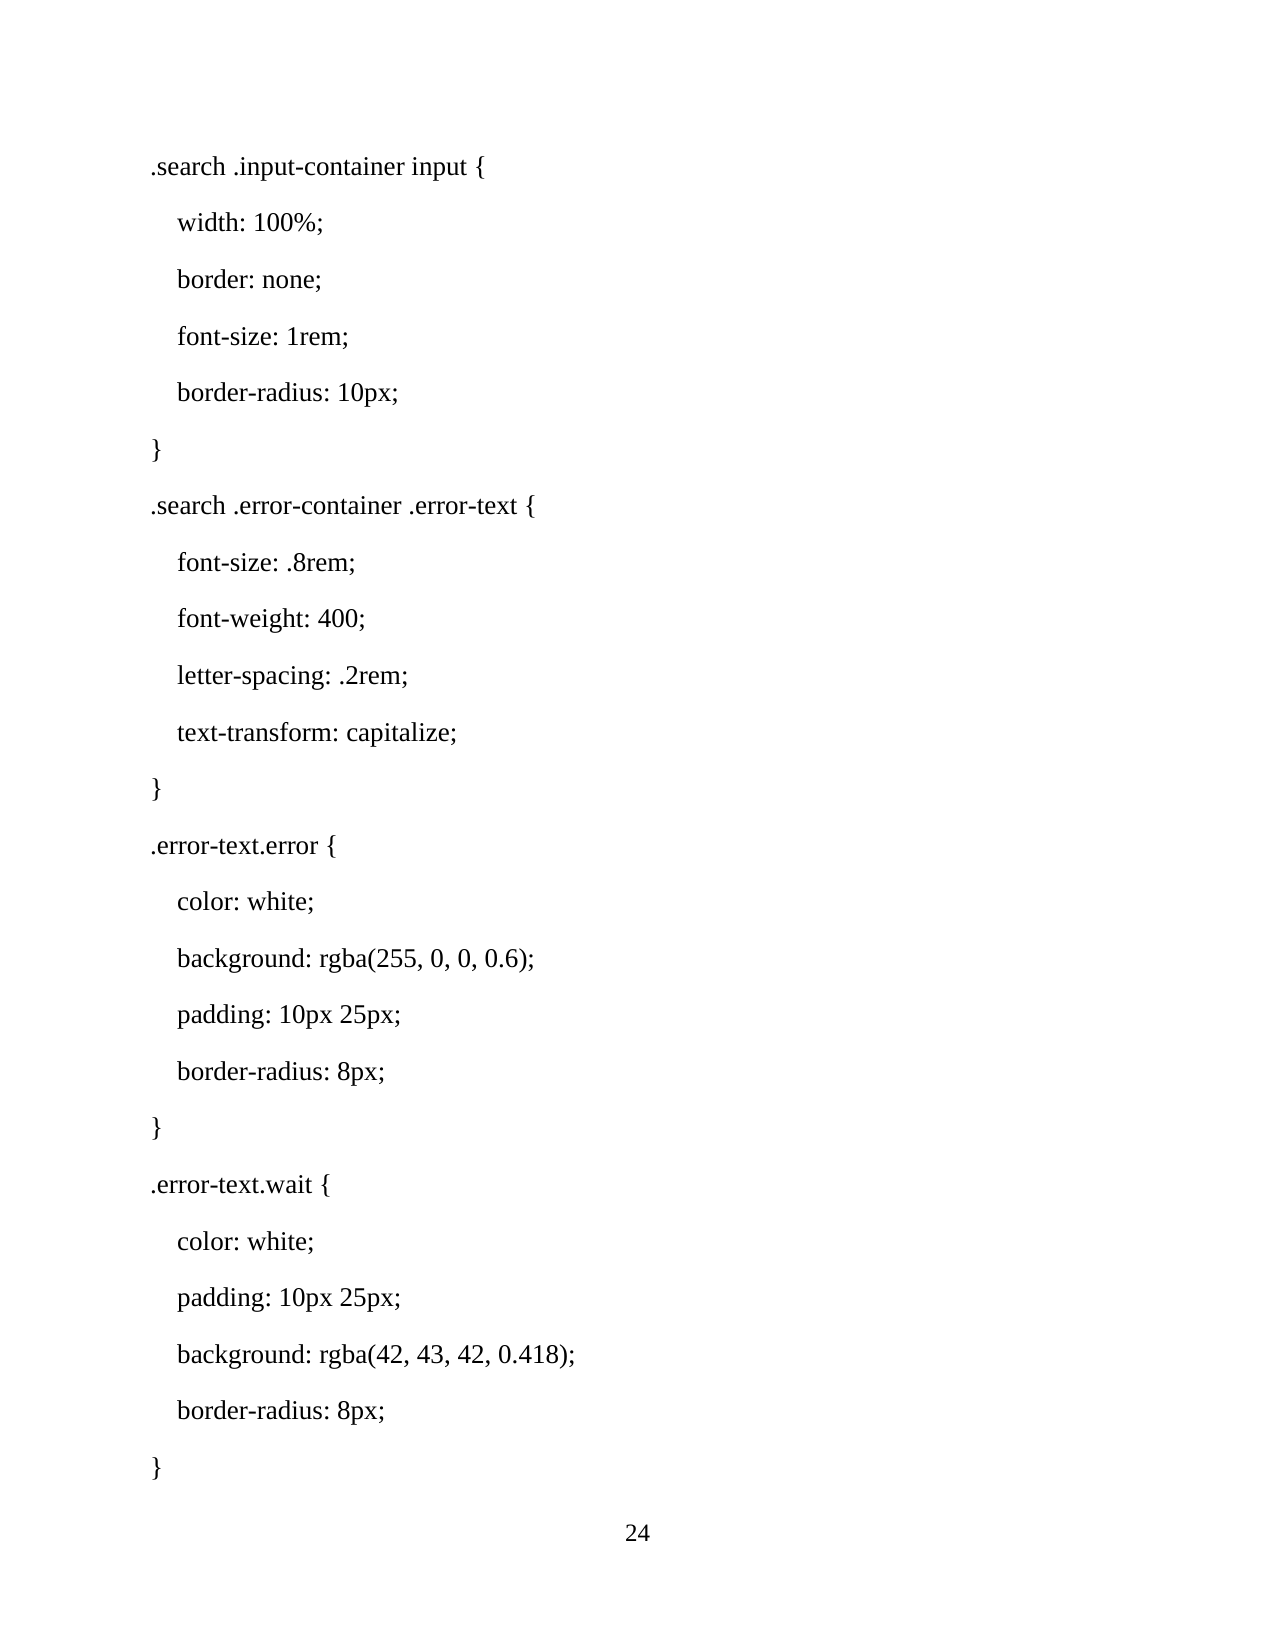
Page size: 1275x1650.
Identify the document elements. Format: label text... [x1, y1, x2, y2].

text border-radius: 8px; [150, 1055, 1125, 1086]
text } [150, 772, 1125, 803]
text font-size: 1rem; [150, 320, 1125, 351]
text letter-spacing: .2rem; [150, 659, 1125, 690]
text } [150, 1112, 1125, 1143]
text } [150, 1451, 1125, 1482]
text font-weight: 400; [150, 602, 1125, 634]
text border-radius: 8px; [150, 1394, 1125, 1426]
text text-transform: capitalize; [150, 716, 1125, 747]
text color: white; [150, 1225, 1125, 1256]
text border-radius: 10px; [150, 376, 1125, 407]
text .search .input-container input { [150, 150, 1125, 181]
text } [150, 433, 1125, 464]
text background: rgba(42, 43, 42, 0.418); [150, 1338, 1125, 1369]
text .error-text.error { [150, 829, 1125, 860]
text .search .error-container .error-text { [150, 489, 1125, 521]
text .error-text.wait { [150, 1168, 1125, 1199]
text padding: 10px 25px; [150, 998, 1125, 1029]
text color: white; [150, 885, 1125, 916]
text border: none; [150, 263, 1125, 294]
text font-size: .8rem; [150, 546, 1125, 577]
text padding: 10px 25px; [150, 1281, 1125, 1312]
text width: 100%; [150, 207, 1125, 238]
text background: rgba(255, 0, 0, 0.6); [150, 942, 1125, 973]
